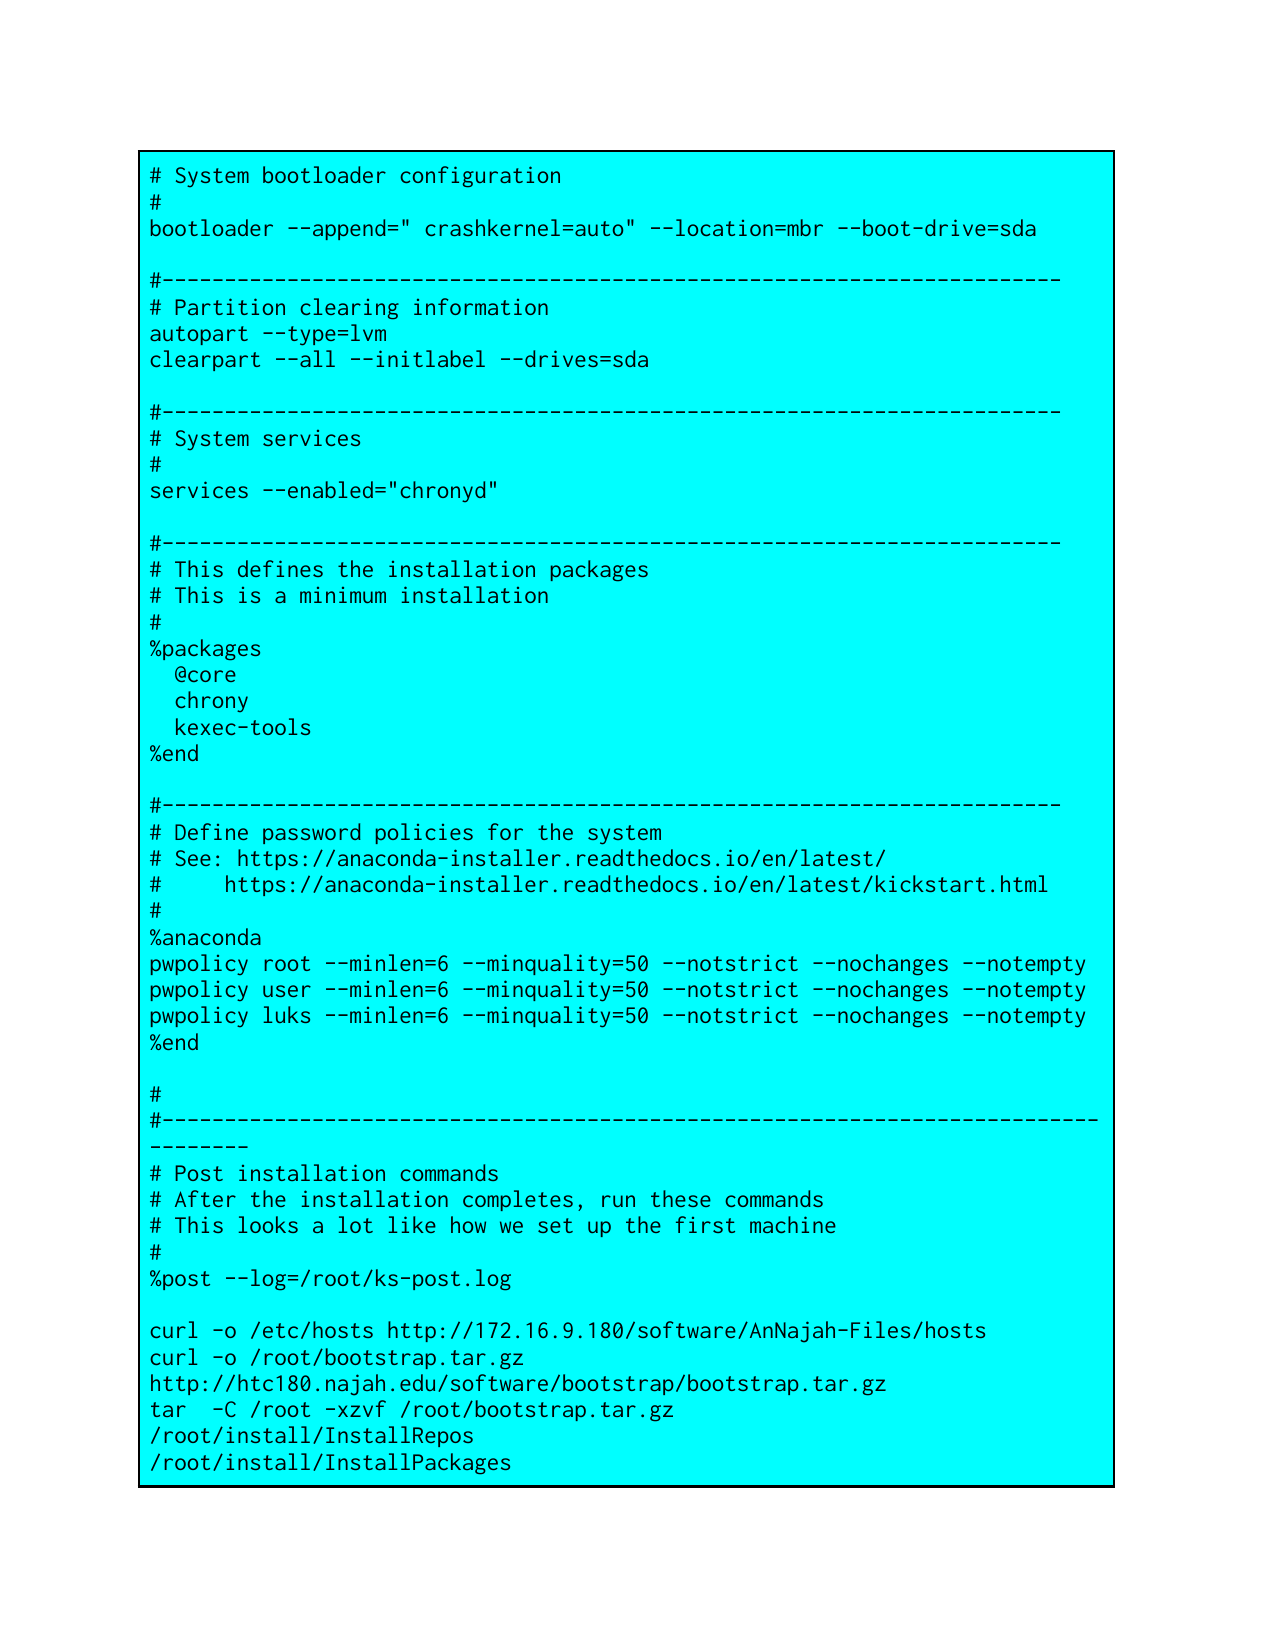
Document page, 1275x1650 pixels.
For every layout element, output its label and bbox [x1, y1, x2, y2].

table_header [140, 152, 1113, 1485]
